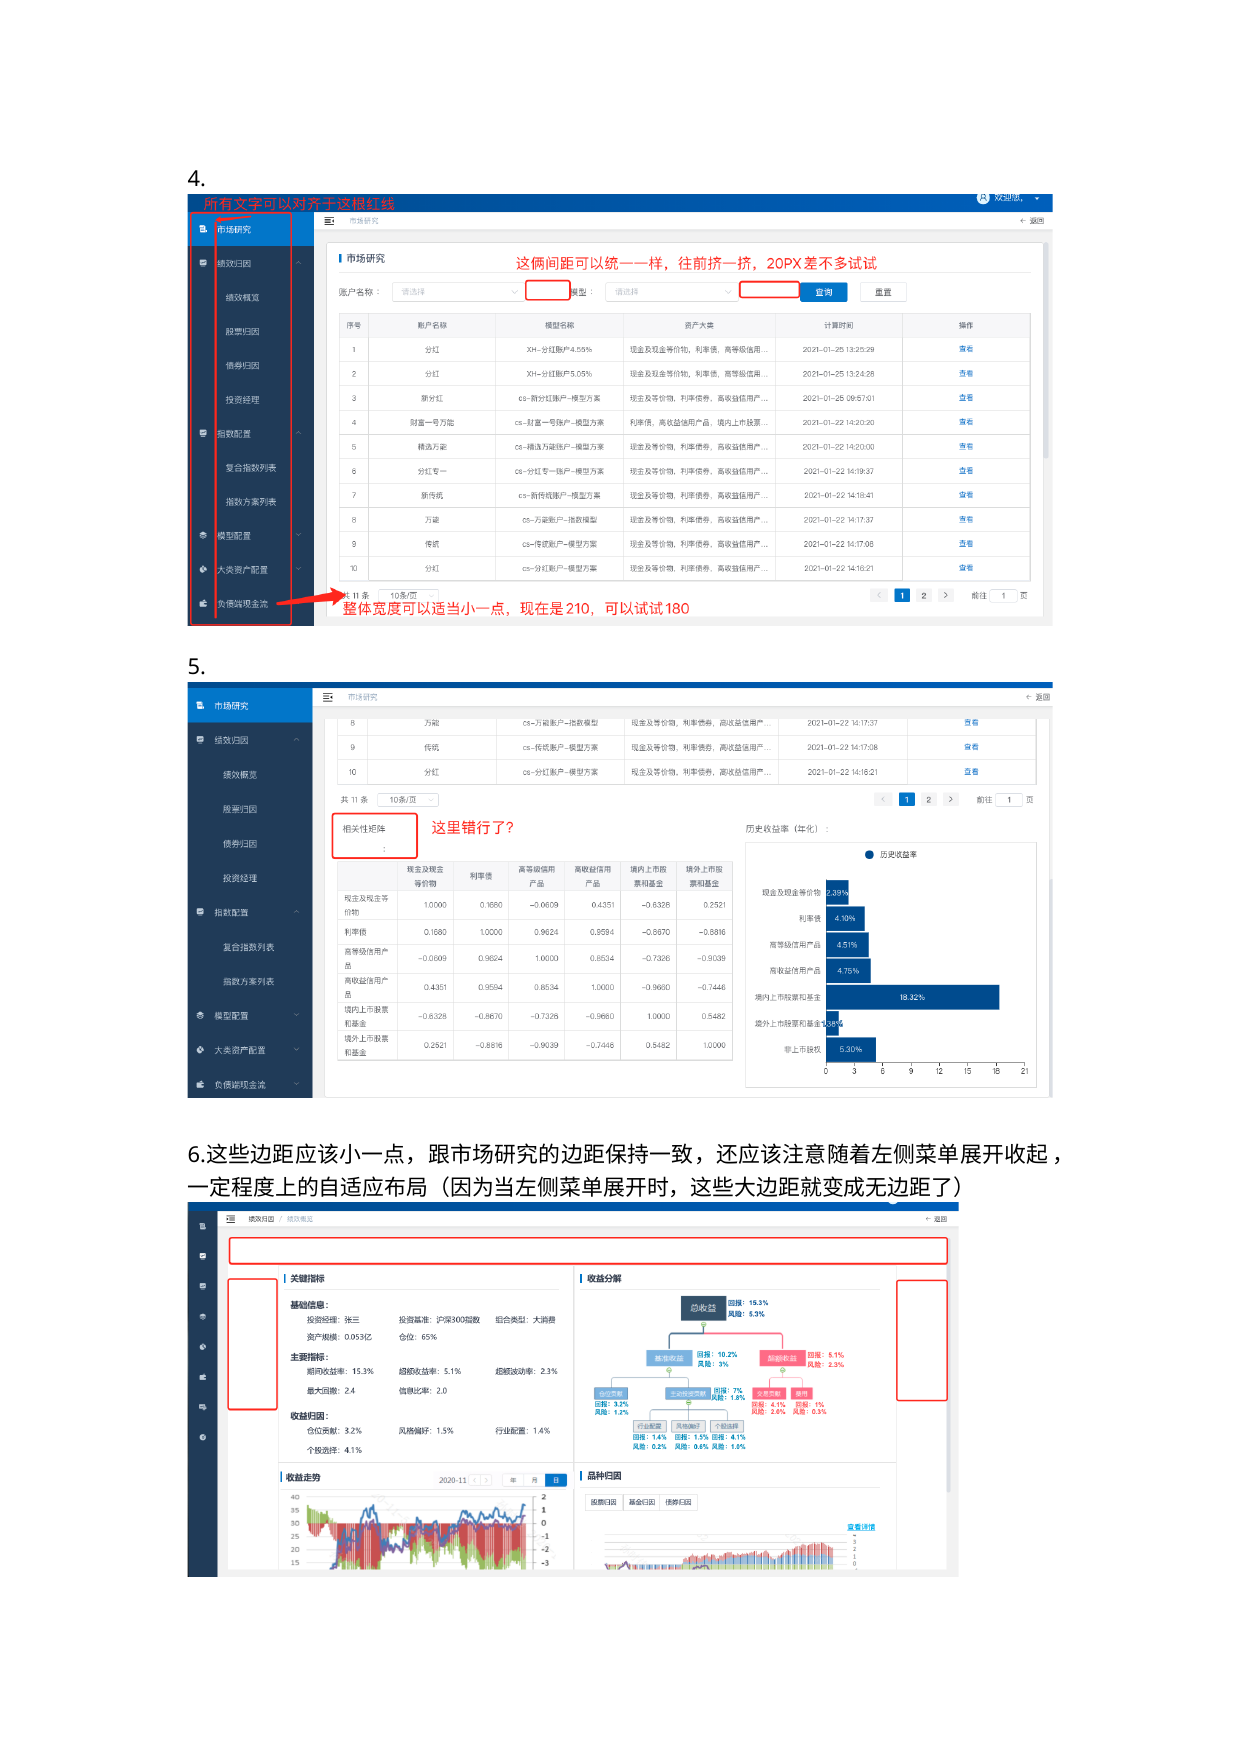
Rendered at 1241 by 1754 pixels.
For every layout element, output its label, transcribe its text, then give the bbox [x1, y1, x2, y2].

text 4. [187, 162, 1053, 194]
picture [187, 194, 1053, 626]
text 6.这些边距应该小一点，跟市场研究的边距保持一致，还应该注意随着左侧菜单展开收起，一定程度上的自适应布局（因为当左侧菜单展开时，这些大边距就变成无边距了） [187, 1137, 1053, 1202]
picture [187, 1202, 959, 1577]
text 5. [187, 649, 1053, 682]
picture [187, 682, 1053, 1098]
